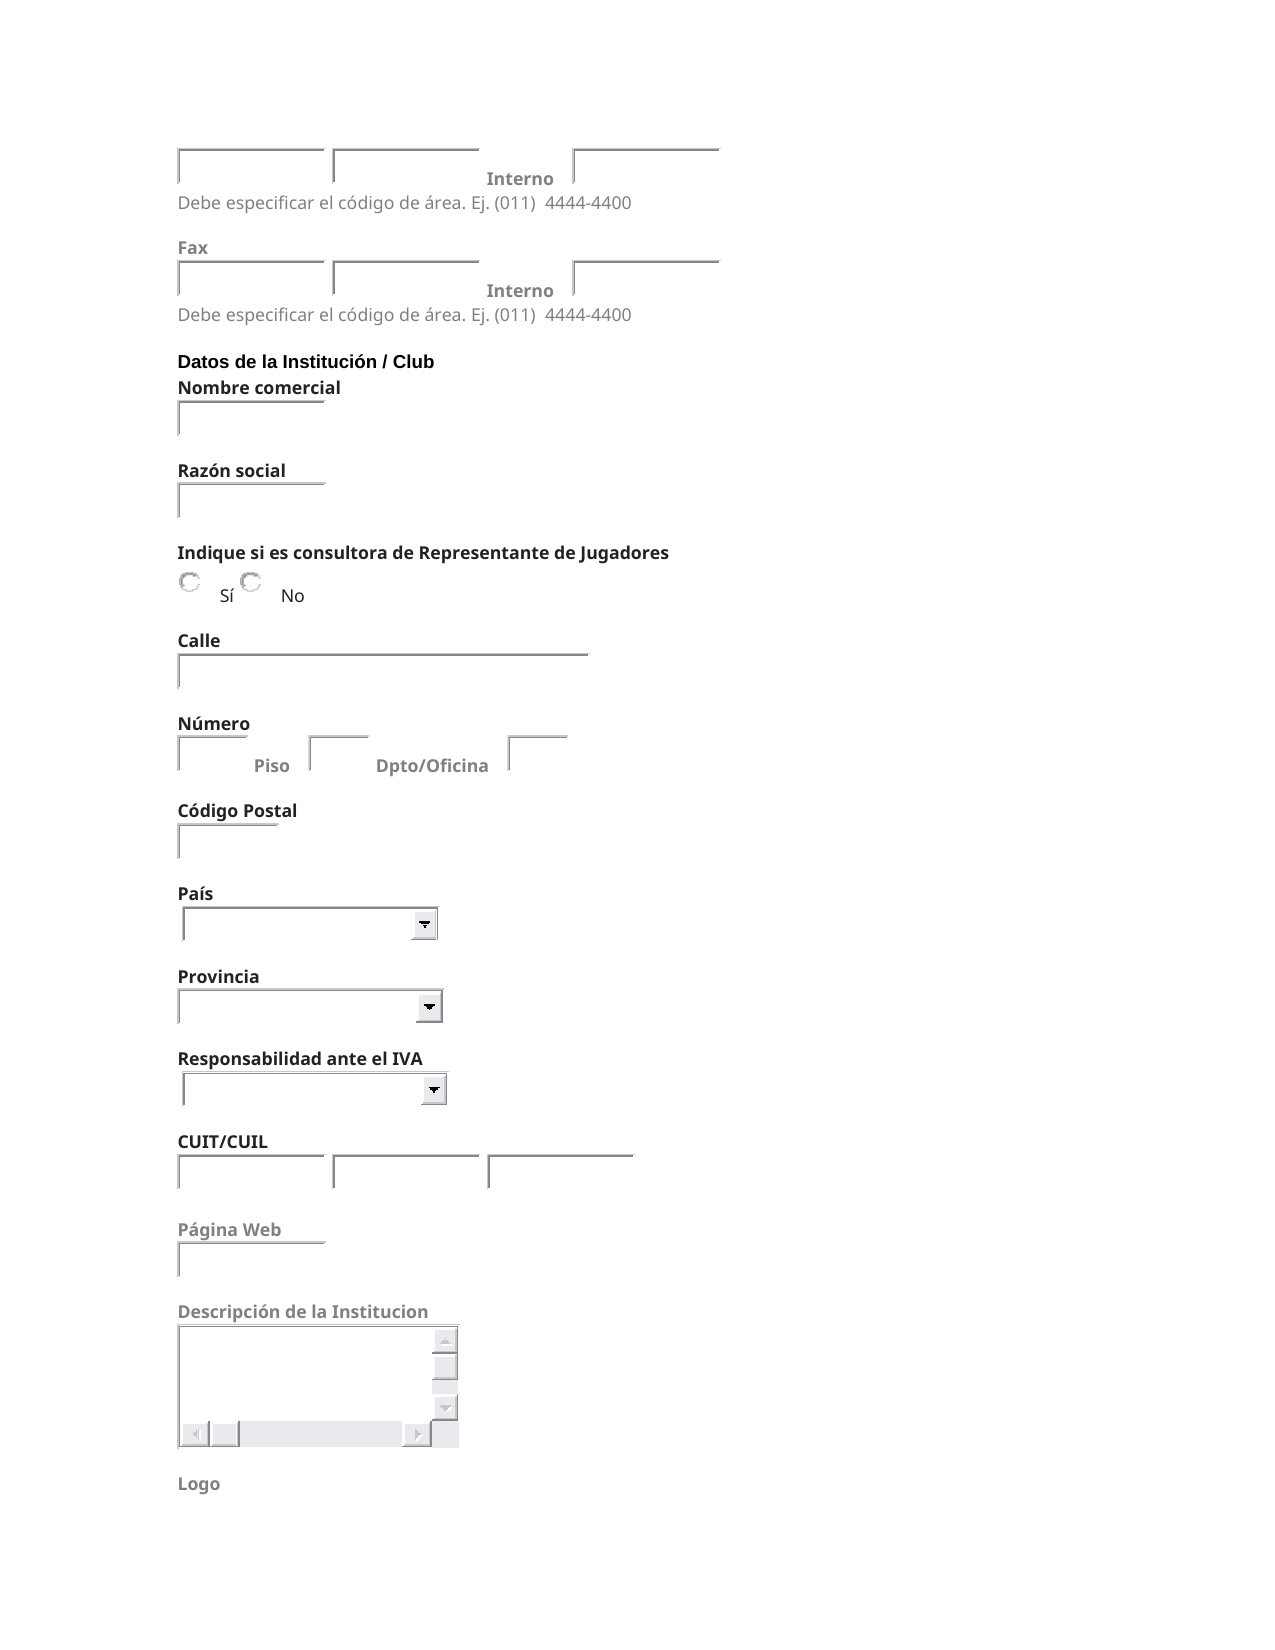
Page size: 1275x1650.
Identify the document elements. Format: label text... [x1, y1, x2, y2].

text Responsabilidad ante el IVA [177, 1047, 1098, 1071]
text Código Postal [177, 799, 1098, 823]
text Descripción de la Institucion [177, 1300, 1098, 1324]
text Provincia [177, 964, 1098, 988]
text Datos de la Institución / Club [177, 347, 1098, 372]
text Interno [177, 259, 1098, 302]
text País [177, 882, 1098, 906]
text CUIT/CUIL [177, 1129, 1098, 1153]
text Debe especificar el código de área. Ej. (011) 4444-4400 [177, 190, 1098, 214]
text Página Web [177, 1217, 1098, 1241]
text Indique si es consultora de Representante de Jugadores [177, 541, 1098, 565]
text Nombre comercial [177, 376, 1098, 400]
text Interno [177, 148, 1098, 190]
text Fax [177, 235, 1098, 259]
text Logo [177, 1471, 1098, 1496]
text Razón social [177, 458, 1098, 482]
text Número [177, 711, 1098, 735]
text Sí No [177, 565, 1098, 608]
text Debe especificar el código de área. Ej. (011) 4444-4400 [177, 302, 1098, 327]
text Piso Dpto/Oficina [177, 735, 1098, 778]
text Calle [177, 628, 1098, 653]
